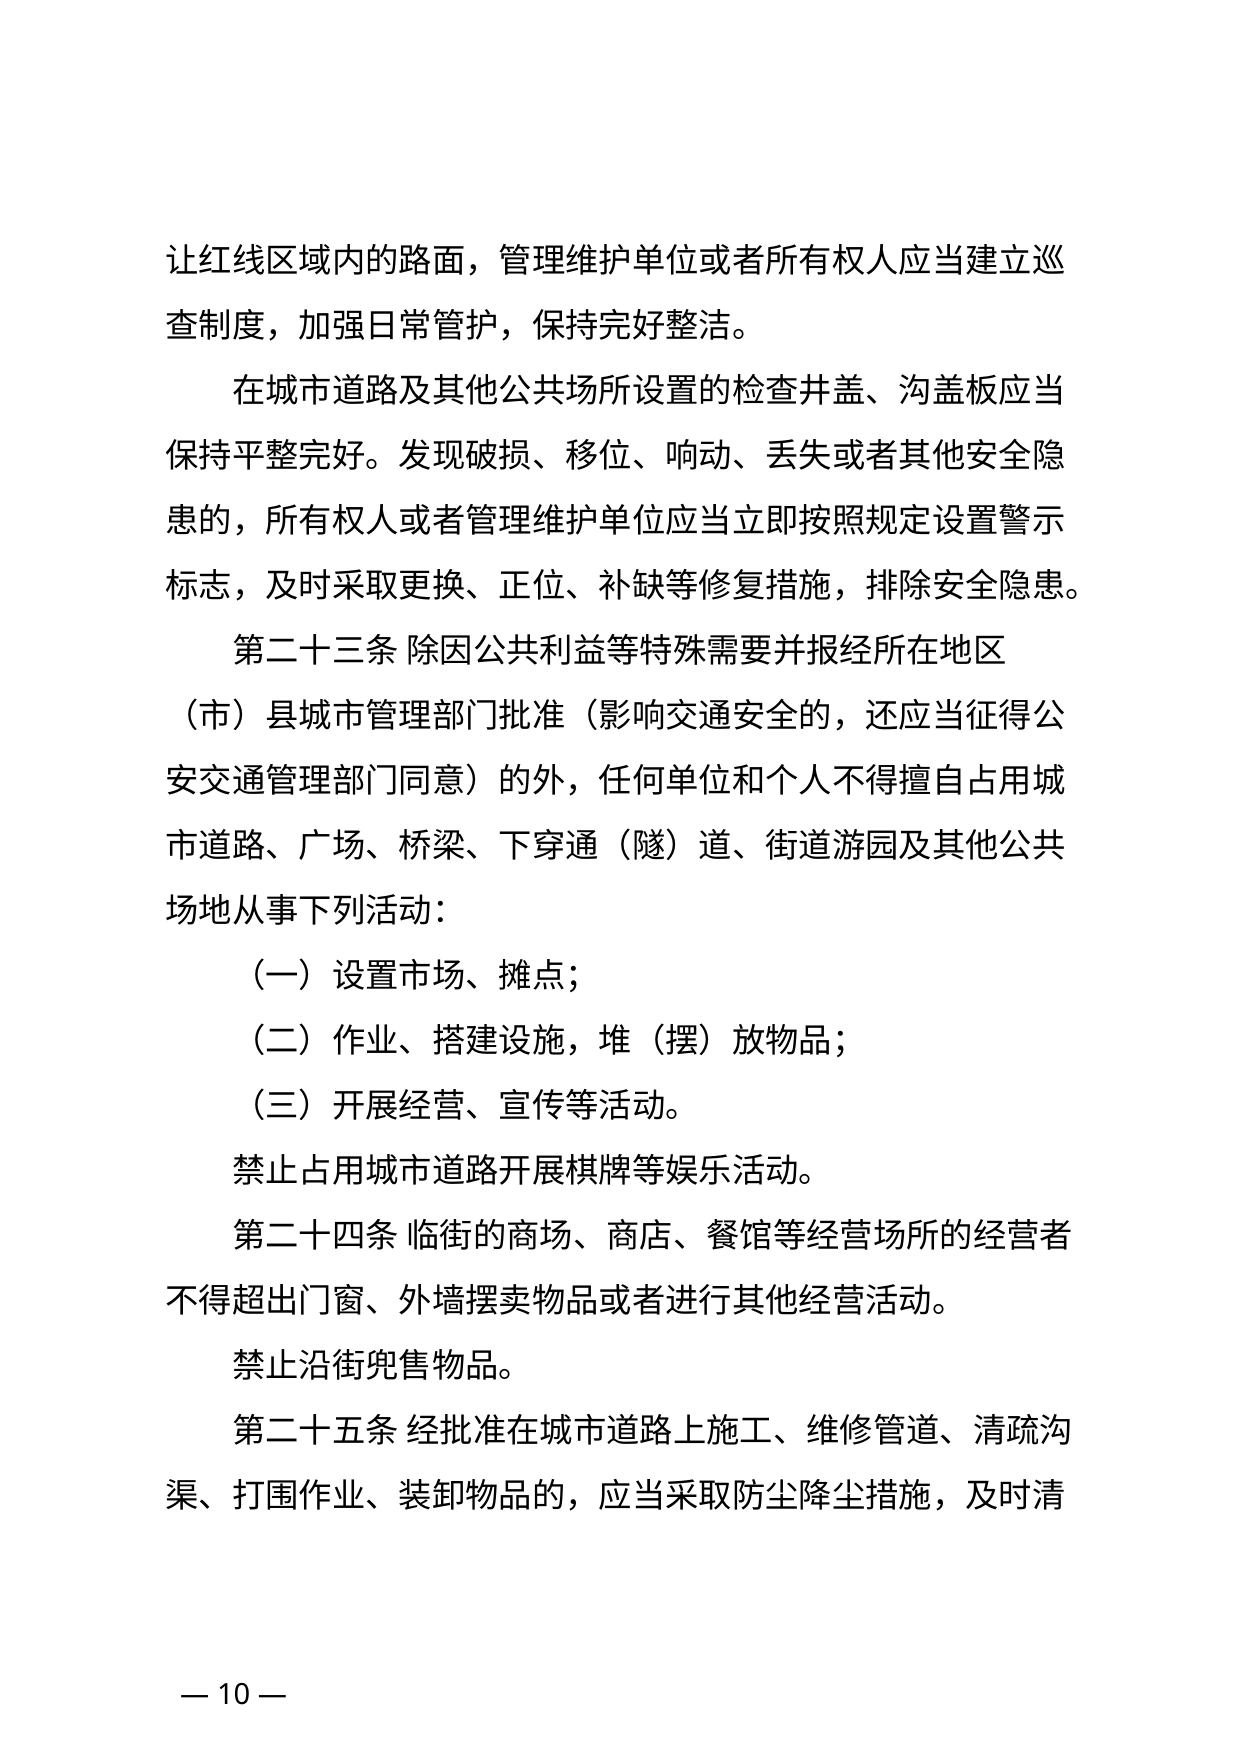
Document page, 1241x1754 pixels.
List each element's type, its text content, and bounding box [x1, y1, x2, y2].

text （一）设置市场、摊点； [165, 941, 1075, 1006]
text 在城市道路及其他公共场所设置的检查井盖、沟盖板应当保持平整完好。发现破损、移位、响动、丢失或者其他安全隐患的，所有权人或者管理维护单位应当立即按照规定设置警示标志，及时采取更换、正位、补缺等修复措施，排除安全隐患。 [165, 356, 1075, 616]
text （三）开展经营、宣传等活动。 [165, 1071, 1075, 1136]
text 第二十四条 临街的商场、商店、餐馆等经营场所的经营者不得超出门窗、外墙摆卖物品或者进行其他经营活动。 [165, 1201, 1075, 1331]
text 第二十三条 除因公共利益等特殊需要并报经所在地区（市）县城市管理部门批准（影响交通安全的，还应当征得公安交通管理部门同意）的外，任何单位和个人不得擅自占用城市道路、广场、桥梁、下穿通（隧）道、街道游园及其他公共场地从事下列活动： [165, 616, 1075, 941]
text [165, 1396, 1075, 1526]
text 禁止沿街兜售物品。 [165, 1331, 1075, 1396]
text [165, 226, 1075, 356]
text （二）作业、搭建设施，堆（摆）放物品； [165, 1006, 1075, 1071]
text 禁止占用城市道路开展棋牌等娱乐活动。 [165, 1136, 1075, 1201]
